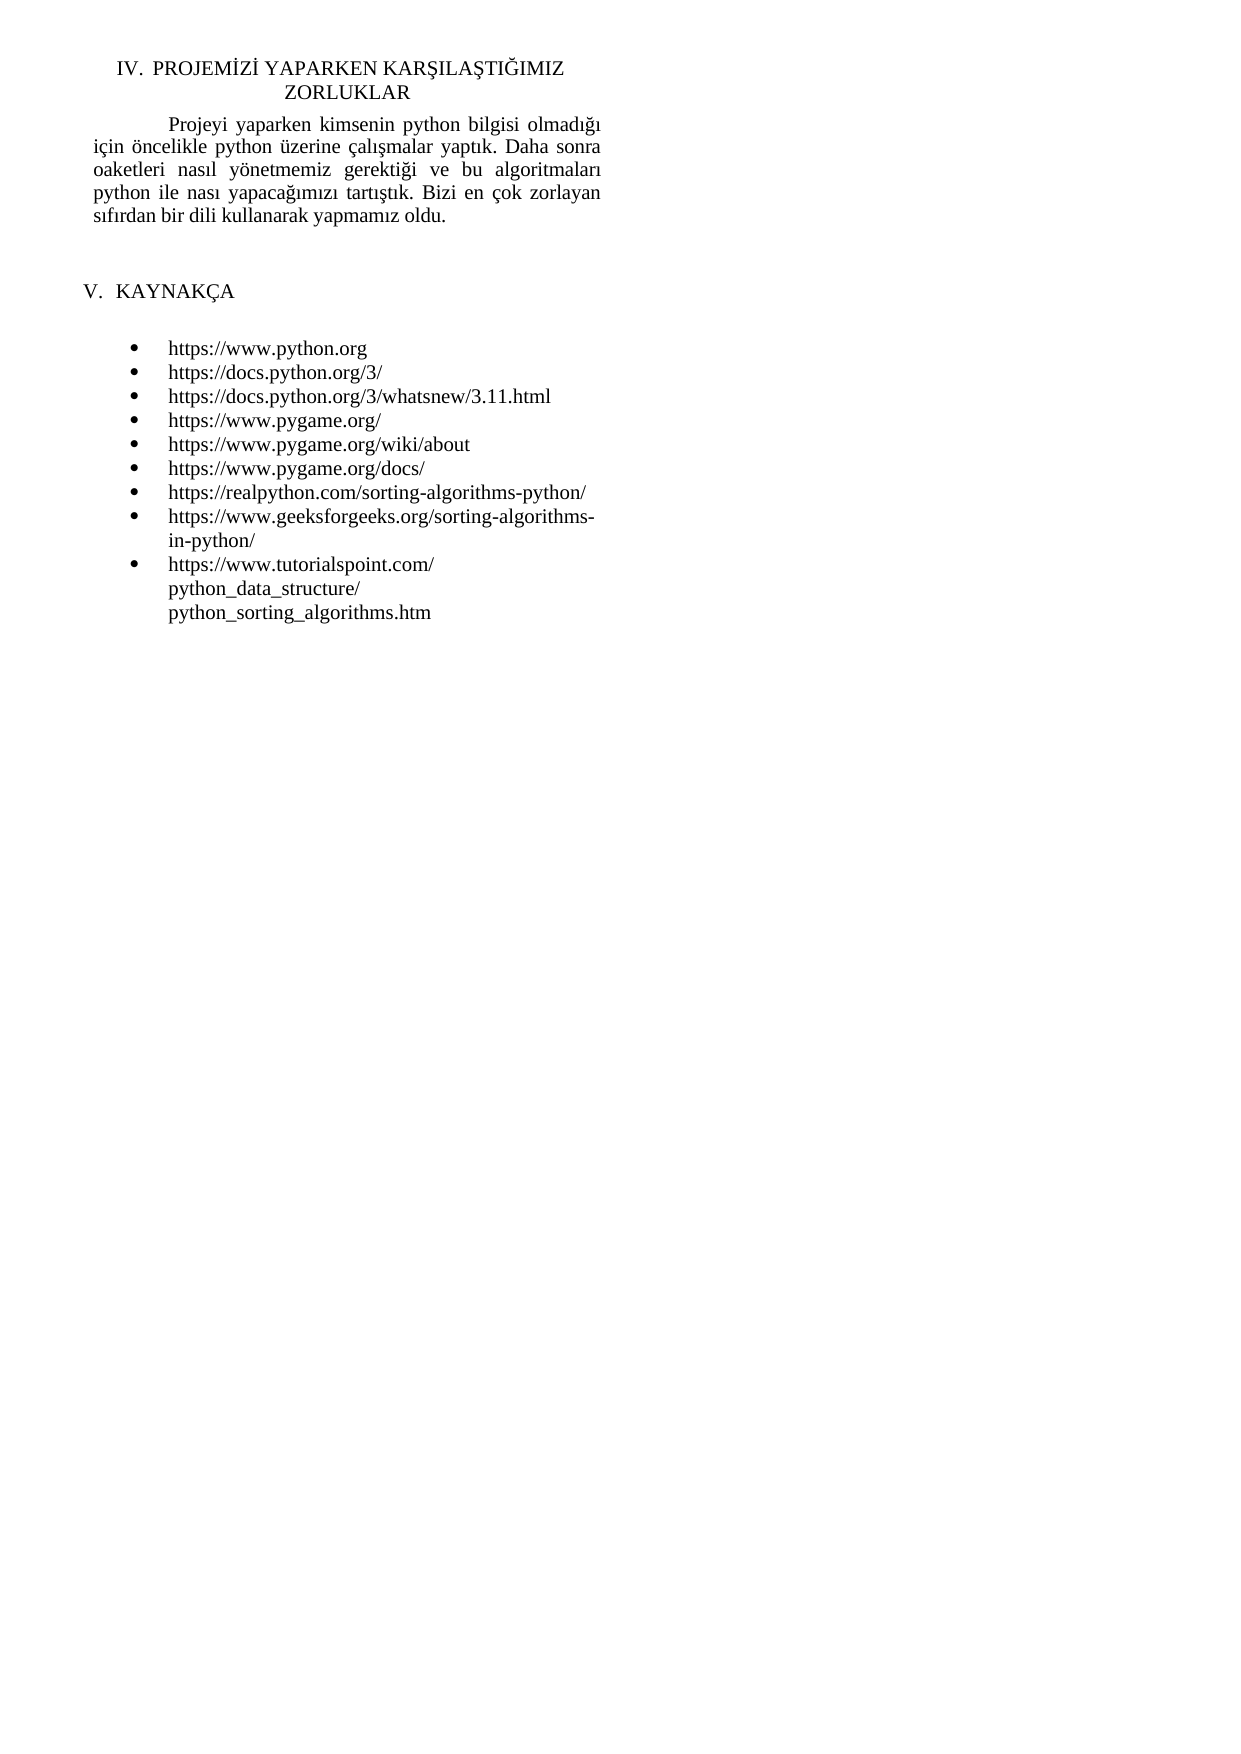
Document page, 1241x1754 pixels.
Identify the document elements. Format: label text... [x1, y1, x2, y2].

list https://realpython.com/sorting-algorithms-python/ [131, 480, 601, 504]
list https://www.pygame.org/wiki/about [131, 432, 601, 456]
list https://www.pygame.org/ [131, 408, 601, 432]
subtitle PROJEMİZİ YAPARKEN KARŞILAŞTIĞIMIZ ZORLUKLAR [93, 56, 601, 104]
text Projeyi yaparken kimsenin python bilgisi olmadığı için öncelikle python üzerine çalışmalar yaptık. Daha sonra oaketleri nasıl yönetmemiz gerektiği ve bu algoritmaları python ile nası yapacağımızı tartıştık. Bizi en çok zorlayan sıfırdan bir dili kullanarak yapmamız oldu. [93, 113, 601, 227]
list https://www.python.org [131, 336, 601, 360]
list https://www.tutorialspoint.com/python_data_structure/python_sorting_algorithms.htm [131, 552, 601, 624]
list https://docs.python.org/3/whatsnew/3.11.html [131, 384, 601, 408]
list https://docs.python.org/3/ [131, 360, 601, 384]
subtitle KAYNAKÇA [93, 279, 601, 303]
list https://www.pygame.org/docs/ [131, 456, 601, 480]
list https://www.geeksforgeeks.org/sorting-algorithms-in-python/ [131, 504, 601, 552]
